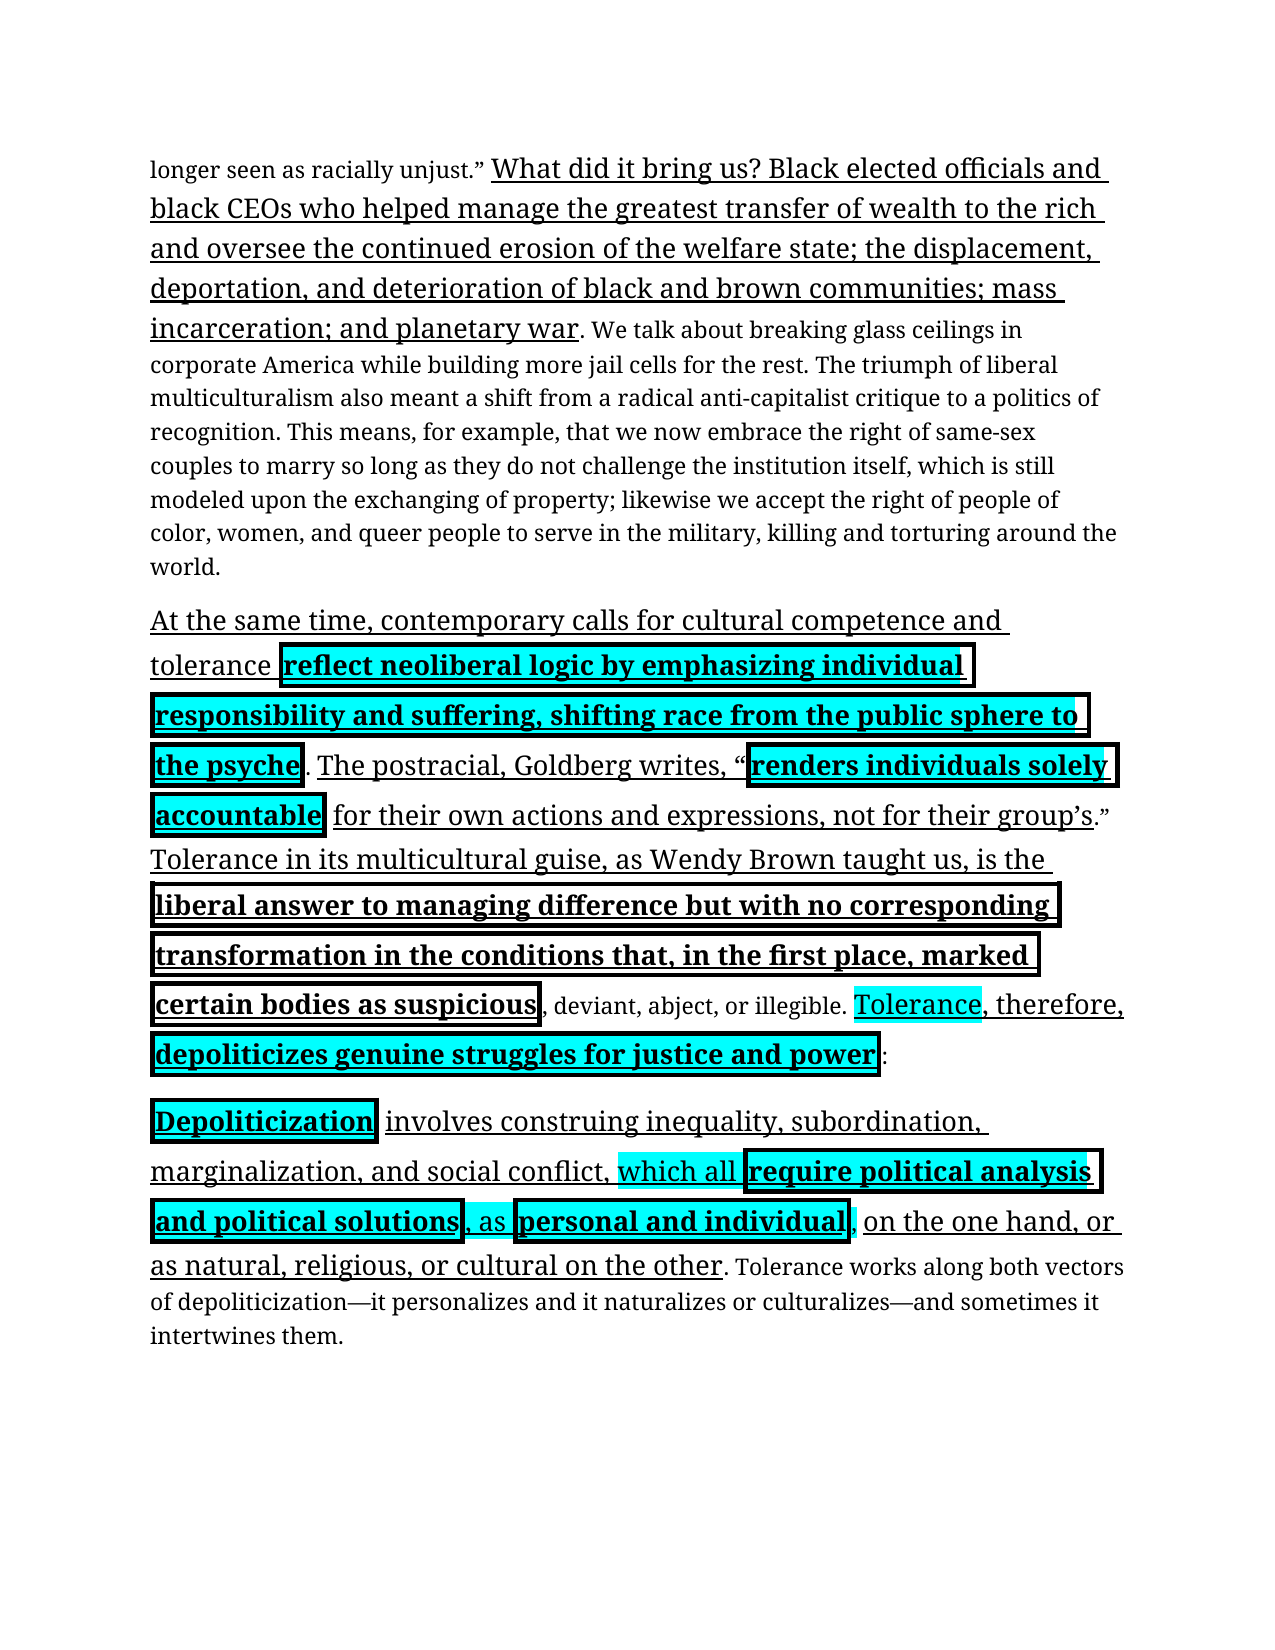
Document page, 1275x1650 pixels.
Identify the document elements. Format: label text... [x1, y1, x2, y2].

text At the same time, contemporary calls for cultural competence and tolerance reflect neoliberal logic by emphasizing individual responsibility and suffering, shifting race from the public sphere to the psyche. The postracial, Goldberg writes, “renders individuals solely accountable for their own actions and expressions, not for their group’s.” Tolerance in its multicultural guise, as Wendy Brown taught us, is the liberal answer to managing difference but with no corresponding transformation in the conditions that, in the first place, marked certain bodies as suspicious, deviant, abject, or illegible. Tolerance, therefore, depoliticizes genuine struggles for justice and power: [150, 601, 1125, 1077]
text Depoliticization involves construing inequality, subordination, marginalization, and social conflict, which all require political analysis and political solutions, as personal and individual, on the one hand, or as natural, religious, or cultural on the other. Tolerance works along both vectors of depoliticization—it personalizes and it naturalizes or culturalizes—and sometimes it intertwines them. [150, 1098, 1125, 1351]
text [150, 150, 1125, 582]
